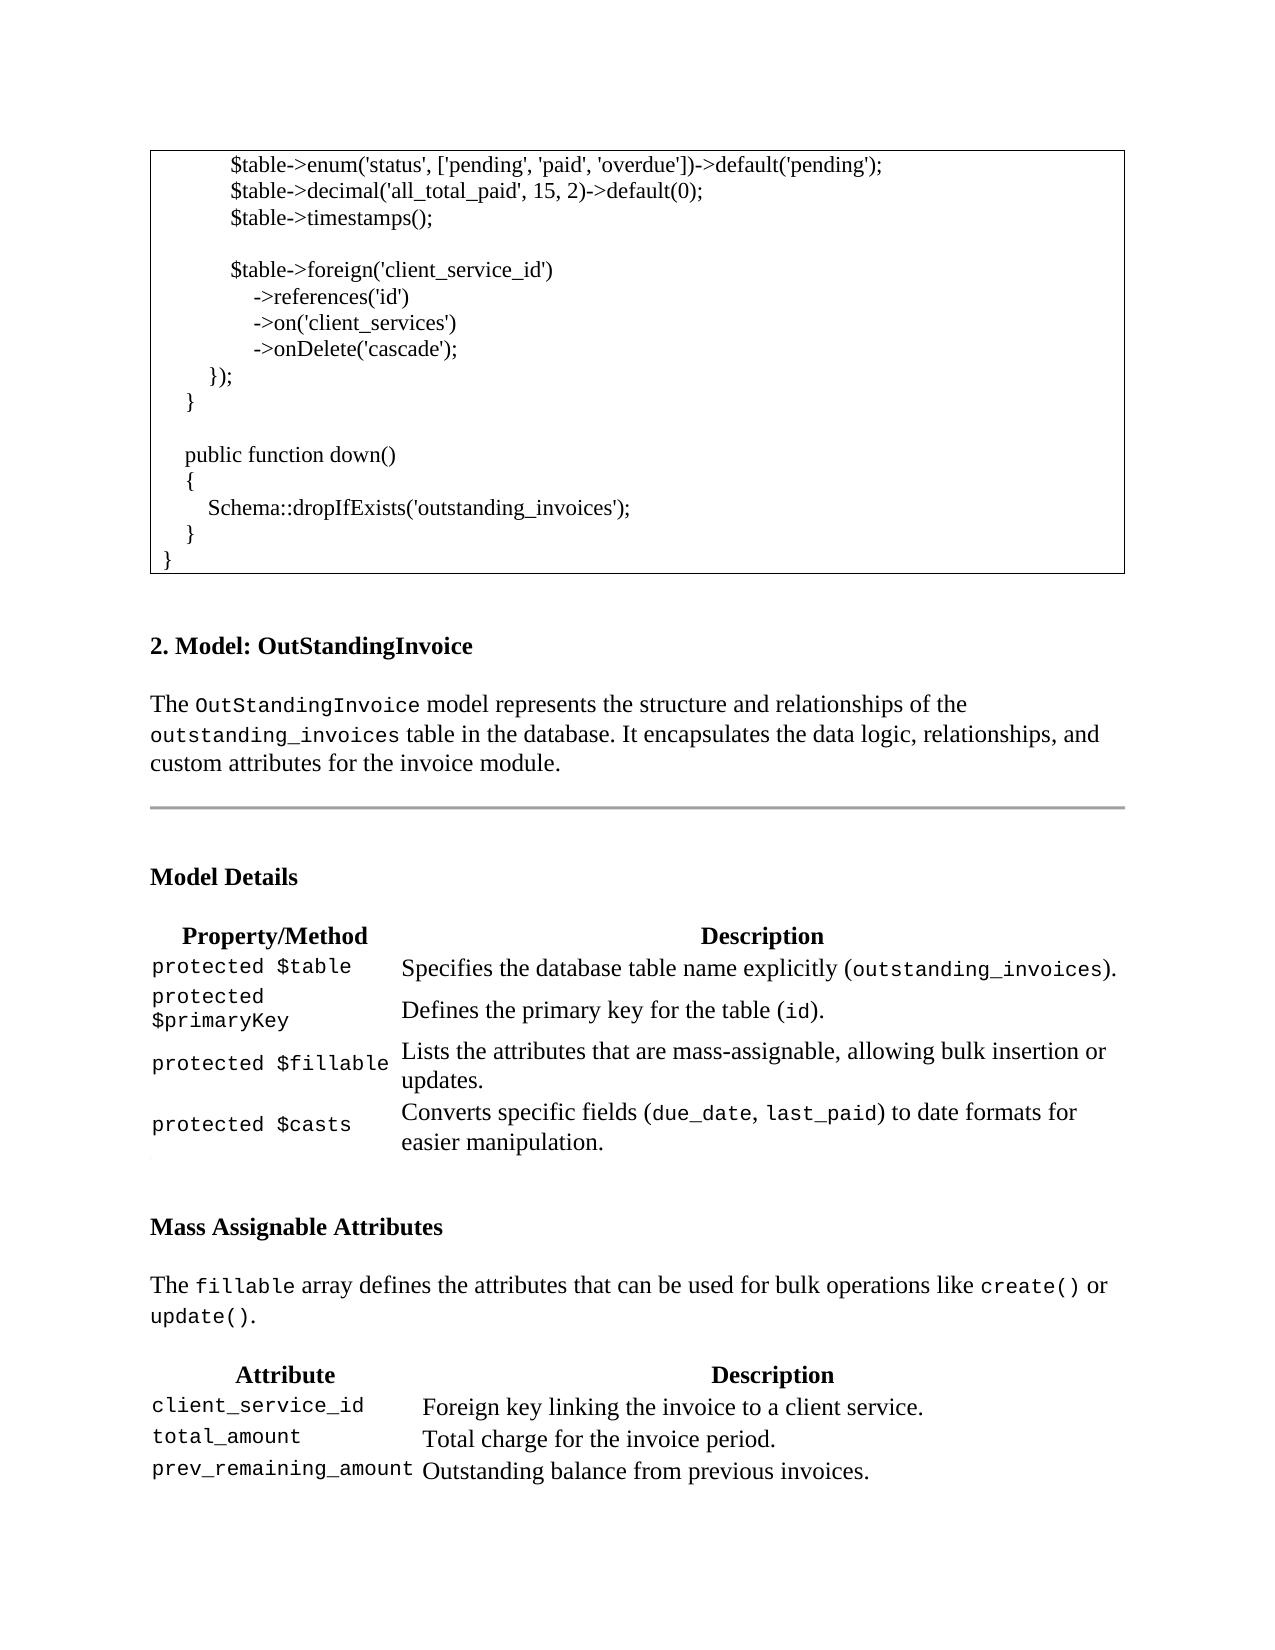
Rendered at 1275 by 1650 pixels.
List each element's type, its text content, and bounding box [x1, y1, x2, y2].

table_cell Lists the attributes that are mass-assignable, allowing bulk insertion or updates. [400, 1035, 1125, 1095]
text Mass Assignable Attributes [150, 1212, 1125, 1241]
table_header Property/Method [150, 920, 399, 952]
table_cell Defines the primary key for the table (id). [400, 984, 1125, 1035]
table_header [151, 151, 1124, 573]
table_cell protected $casts [150, 1095, 399, 1157]
table_cell Specifies the database table name explicitly (outstanding_invoices). [400, 952, 1125, 984]
table_cell Outstanding balance from previous invoices. [420, 1454, 1125, 1486]
table_header Attribute [150, 1359, 420, 1391]
table_cell Converts specific fields (due_date, last_paid) to date formats for easier manipulation. [400, 1095, 1125, 1157]
table_header Description [400, 920, 1125, 952]
table_cell protected $table [150, 952, 399, 984]
table_cell client_service_id [150, 1391, 420, 1422]
table_cell Total charge for the invoice period. [420, 1423, 1125, 1454]
table_cell Foreign key linking the invoice to a client service. [420, 1391, 1125, 1422]
table_cell total_amount [150, 1423, 420, 1454]
table_cell protected $fillable [150, 1035, 399, 1095]
table_header Description [420, 1359, 1125, 1391]
text The OutStandingInvoice model represents the structure and relationships of the outstanding_invoices table in the database. It encapsulates the data logic, relationships, and custom attributes for the invoice module. [150, 689, 1125, 777]
table_cell protected $primaryKey [150, 984, 399, 1035]
table_cell prev_remaining_amount [150, 1454, 420, 1486]
text Model Details [150, 862, 1125, 891]
text The fillable array defines the attributes that can be used for bulk operations like create() or update(). [150, 1270, 1125, 1329]
text 2. Model: OutStandingInvoice [150, 631, 1125, 660]
